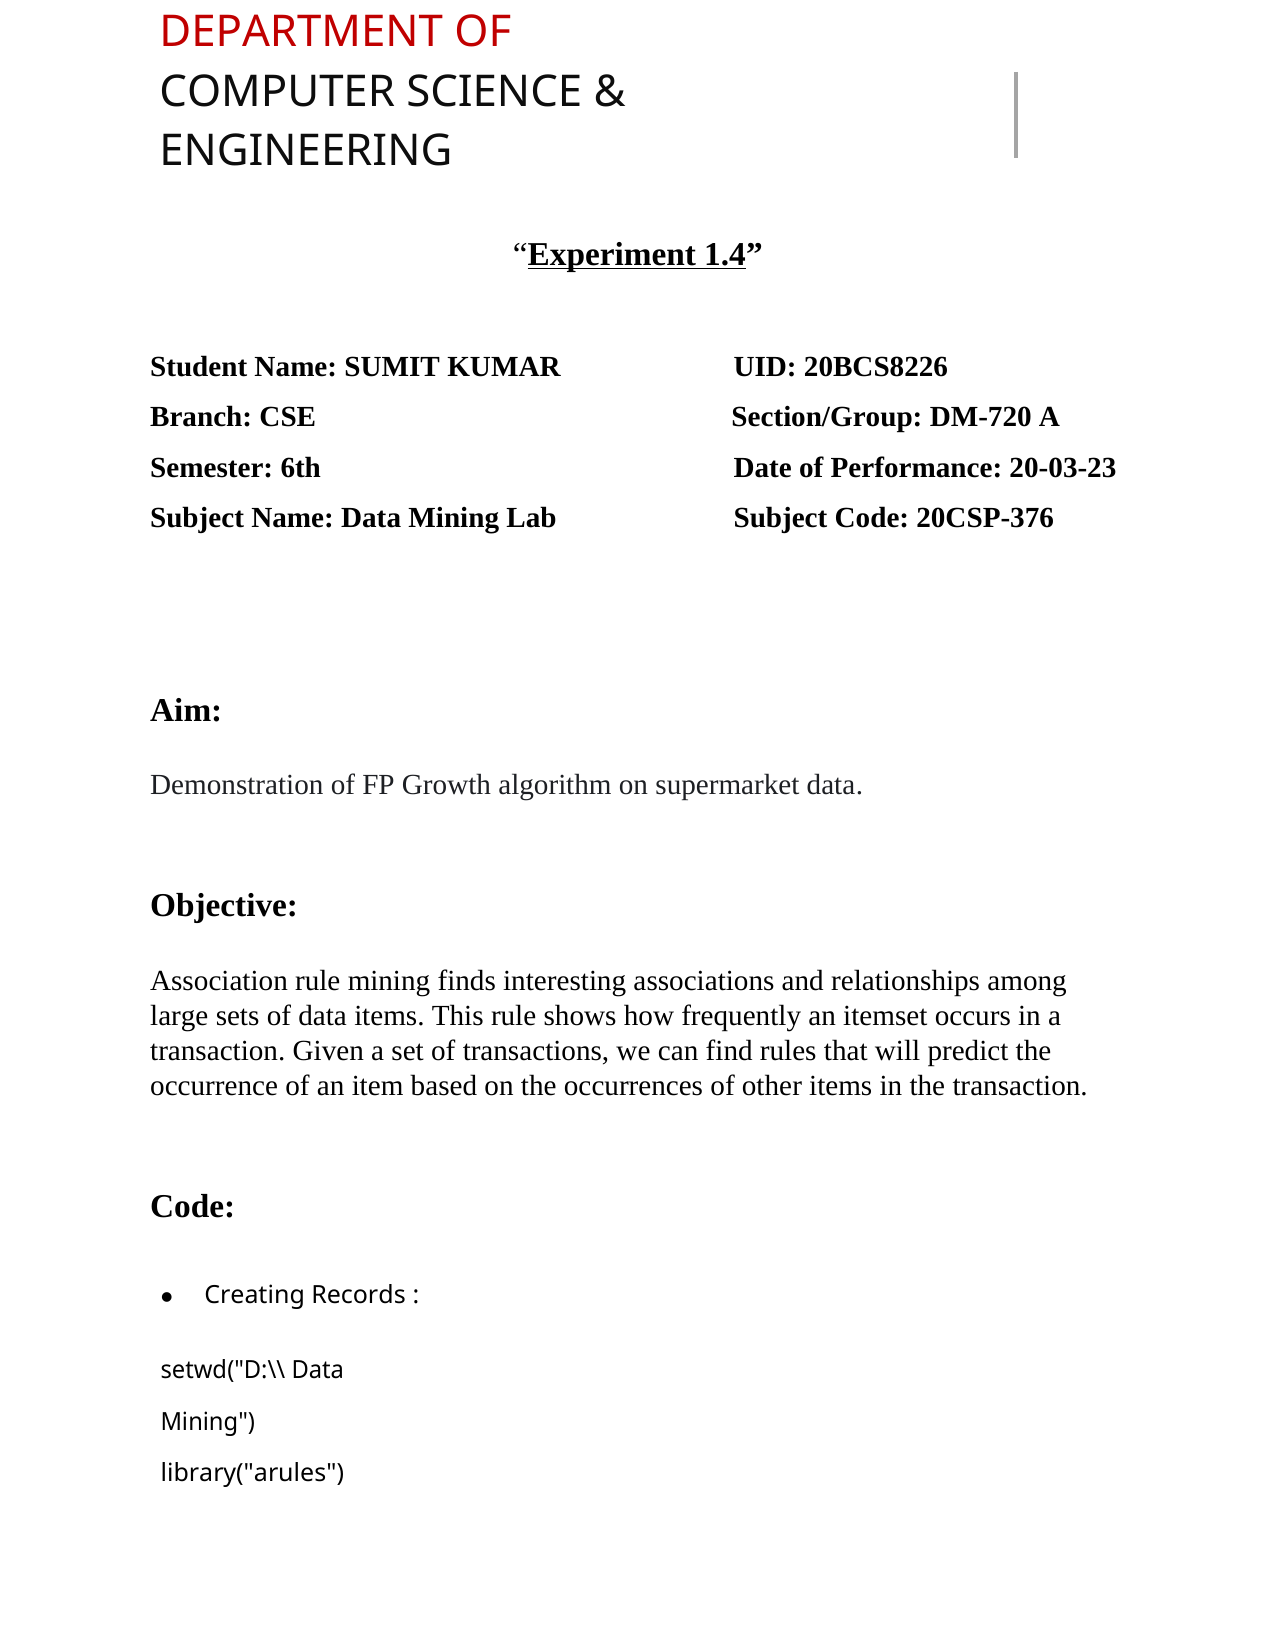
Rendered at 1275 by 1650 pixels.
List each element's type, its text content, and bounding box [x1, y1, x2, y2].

text “Experiment 1.4” [150, 234, 1125, 273]
text Association rule mining finds interesting associations and relationships among large sets of data items. This rule shows how frequently an itemset occurs in a transaction. Given a set of transactions, we can find rules that will predict the occurrence of an item based on the occurrences of other items in the transaction. [150, 963, 1090, 1102]
list Creating Records : [160, 1277, 1125, 1311]
text Aim: [150, 690, 1125, 728]
text Branch: CSE Section/Group: DM-720 A [150, 399, 1125, 433]
text Subject Name: Data Mining Lab Subject Code: 20CSP-376 [150, 500, 1125, 534]
text Semester: 6th Date of Performance: 20-03-23 [150, 450, 1125, 483]
text Code: [150, 1186, 1125, 1224]
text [160, 1352, 439, 1488]
text Objective: [150, 885, 1125, 923]
text Demonstration of FP Growth algorithm on supermarket data. [150, 767, 1125, 801]
text Student Name: SUMIT KUMAR UID: 20BCS8226 [150, 349, 1125, 383]
